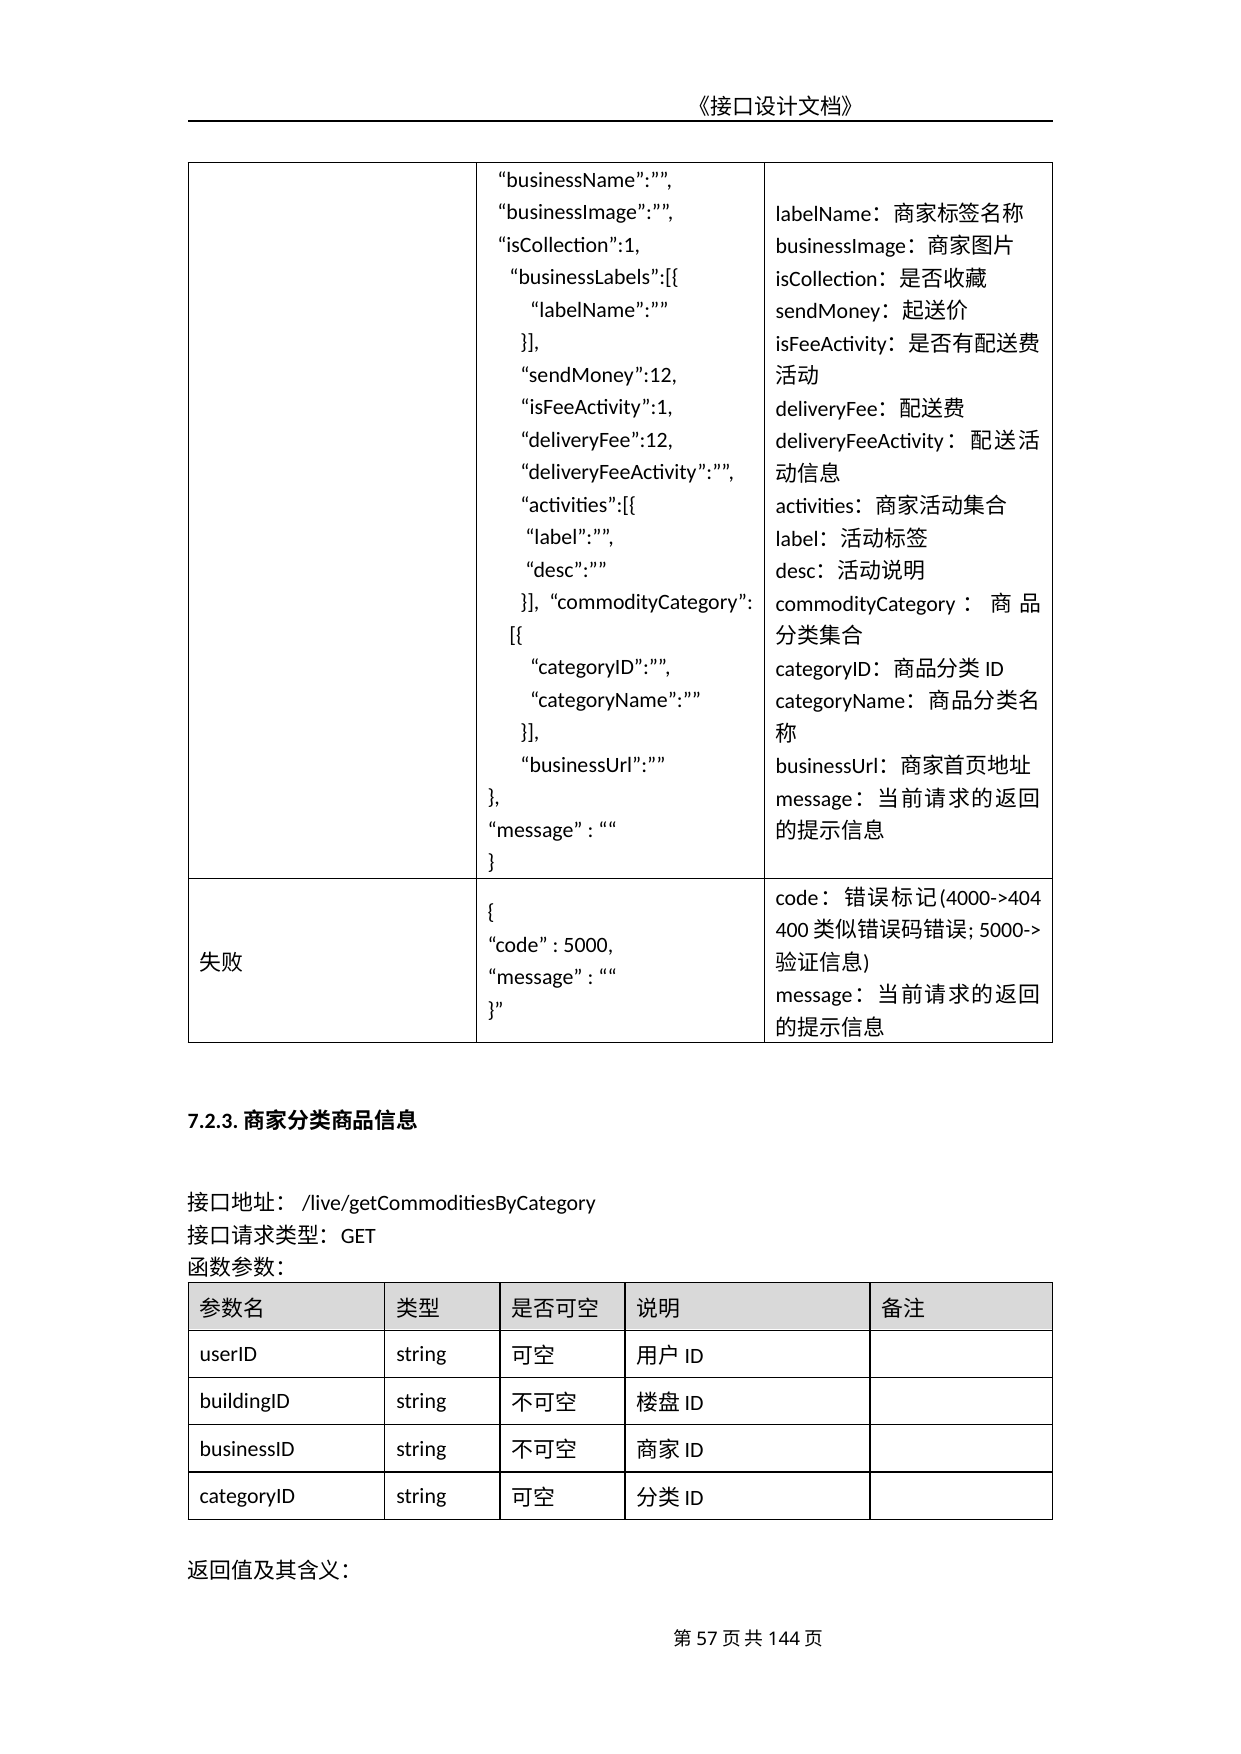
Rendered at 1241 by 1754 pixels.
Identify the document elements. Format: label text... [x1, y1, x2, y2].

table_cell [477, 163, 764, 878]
text 接口请求类型：GET [187, 1217, 1053, 1250]
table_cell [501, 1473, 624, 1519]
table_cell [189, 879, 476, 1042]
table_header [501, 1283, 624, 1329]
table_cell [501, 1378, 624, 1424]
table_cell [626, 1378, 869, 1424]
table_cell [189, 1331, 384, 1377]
subtitle 7.2.3. 商家分类商品信息 [187, 1102, 1053, 1135]
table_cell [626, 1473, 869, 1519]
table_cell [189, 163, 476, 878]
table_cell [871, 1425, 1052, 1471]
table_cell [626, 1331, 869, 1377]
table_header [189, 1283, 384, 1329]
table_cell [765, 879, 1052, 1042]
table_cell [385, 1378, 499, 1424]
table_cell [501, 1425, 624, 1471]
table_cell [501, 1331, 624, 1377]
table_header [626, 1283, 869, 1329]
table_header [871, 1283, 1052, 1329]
text 接口地址： /live/getCommoditiesByCategory [187, 1185, 1053, 1217]
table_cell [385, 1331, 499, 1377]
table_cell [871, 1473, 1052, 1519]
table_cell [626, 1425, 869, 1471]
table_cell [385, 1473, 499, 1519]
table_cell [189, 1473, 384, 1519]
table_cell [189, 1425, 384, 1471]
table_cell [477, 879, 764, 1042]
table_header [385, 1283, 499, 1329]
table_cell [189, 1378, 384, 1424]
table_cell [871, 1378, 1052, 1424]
text 函数参数： [187, 1250, 1053, 1282]
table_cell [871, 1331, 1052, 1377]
text 返回值及其含义： [187, 1552, 1053, 1585]
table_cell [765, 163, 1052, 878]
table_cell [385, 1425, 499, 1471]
